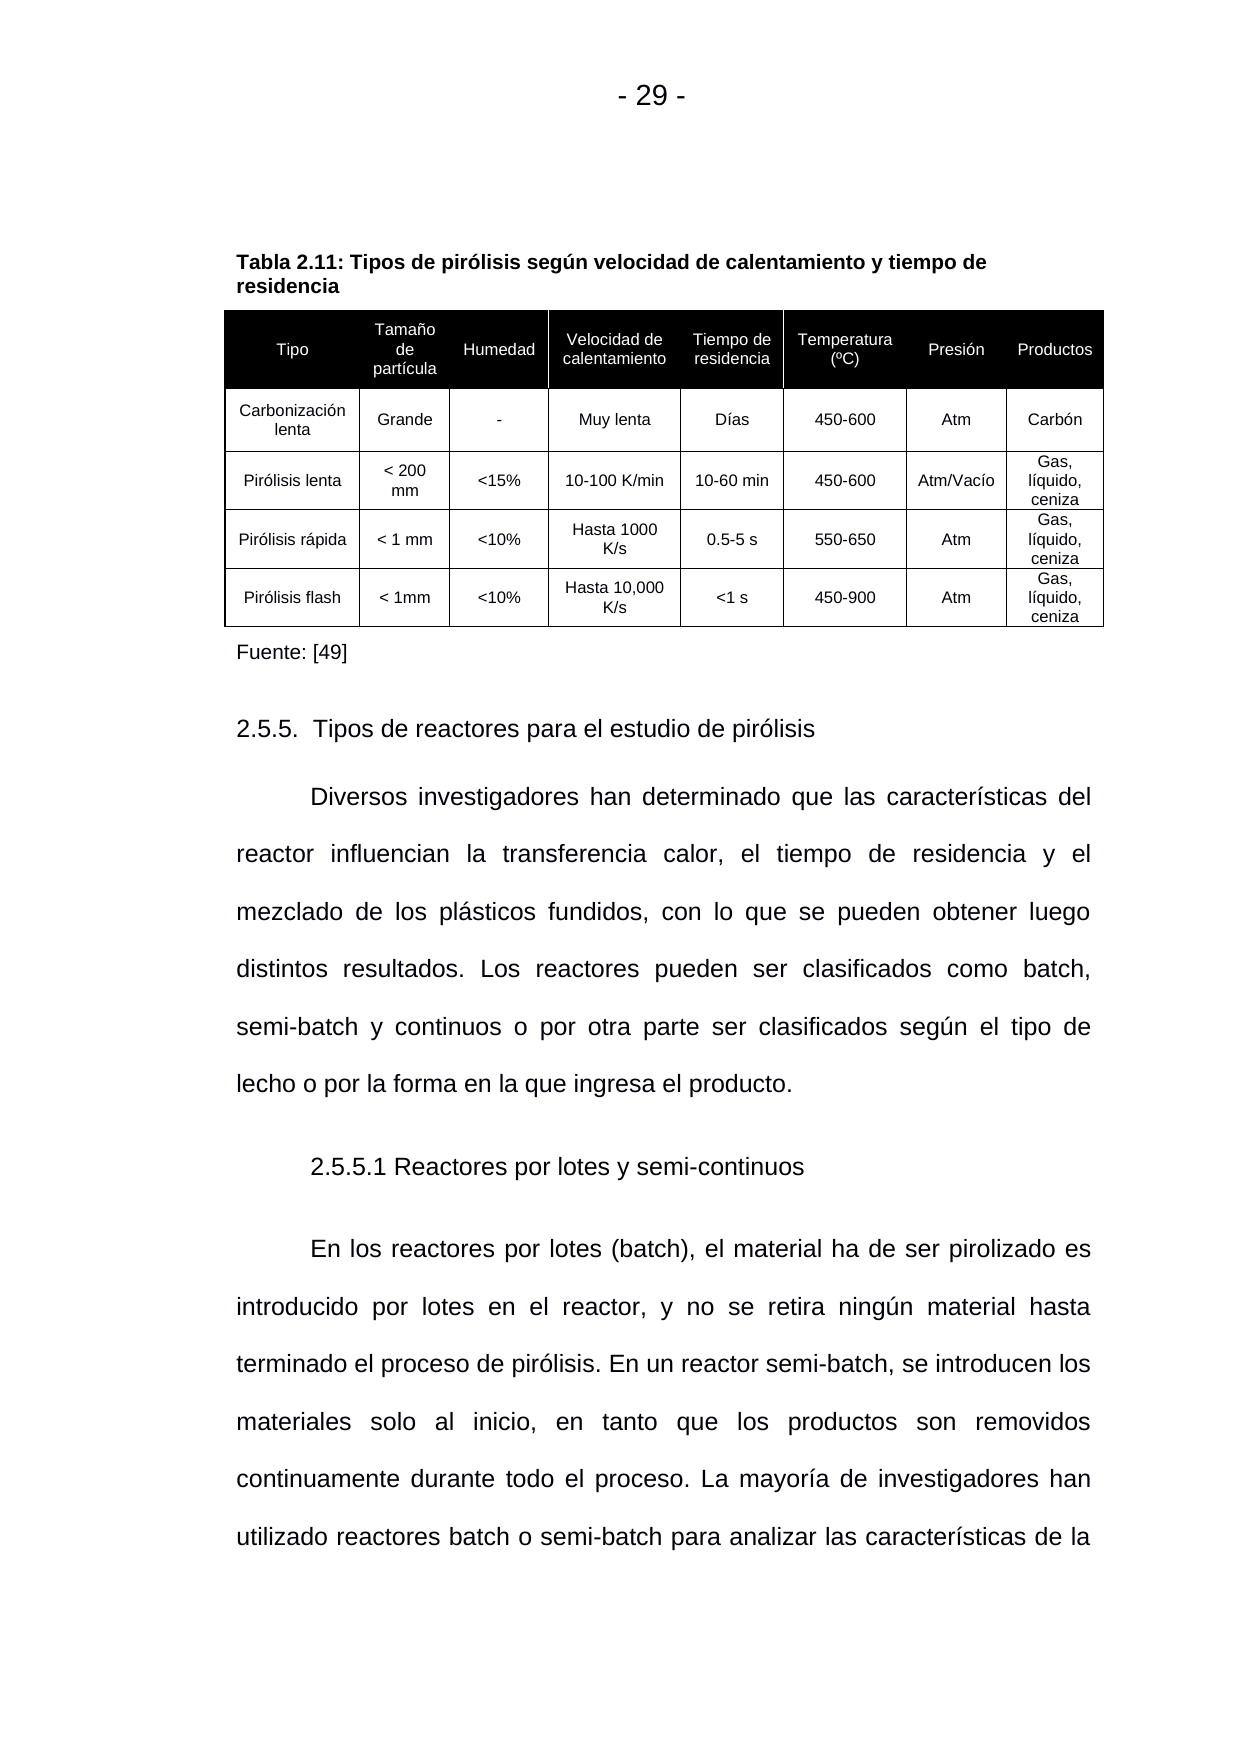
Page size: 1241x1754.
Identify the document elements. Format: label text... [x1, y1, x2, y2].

table_cell Muy lenta [549, 389, 680, 451]
table_header Tamaño de partícula [360, 310, 450, 388]
table_cell Grande [360, 389, 449, 451]
table_header Tiempo de residencia [681, 310, 783, 388]
table_cell Carbonización lenta [226, 389, 359, 451]
table_header Velocidad de calentamiento [549, 310, 681, 388]
table_cell <10% [450, 510, 548, 568]
table_cell 10-100 K/min [549, 452, 680, 509]
table_cell Gas, líquido, ceniza [1007, 510, 1103, 568]
table_cell 0.5-5 s [681, 510, 783, 568]
table_cell Atm/Vacío [907, 452, 1006, 509]
table_header Presión [907, 310, 1006, 388]
table_cell Gas, líquido, ceniza [1007, 452, 1103, 509]
table_cell Gas, líquido, ceniza [1007, 569, 1103, 626]
table_cell <1 s [681, 569, 783, 626]
table_cell Atm [907, 510, 1006, 568]
table_cell Hasta 1000 K/s [549, 510, 680, 568]
table_cell Pirólisis flash [226, 569, 359, 626]
table_cell Días [681, 389, 783, 451]
table_cell - [450, 389, 548, 451]
table_cell Atm [907, 569, 1006, 626]
text Diversos investigadores han determinado que las características del reactor influencian la transferencia calor, el tiempo de residencia y el mezclado de los plásticos fundidos, con lo que se pueden obtener luego distintos resultados. Los reactores pueden ser clasificados como batch, semi-batch y continuos o por otra parte ser clasificados según el tipo de lecho o por la forma en la que ingresa el producto. [236, 782, 1092, 1098]
table_header Tipo [226, 310, 360, 388]
text Fuente: [49] [236, 640, 1092, 664]
table_cell 10-60 min [681, 452, 783, 509]
table_cell Hasta 10,000 K/s [549, 569, 680, 626]
subtitle Reactores por lotes y semi-continuos [236, 1152, 1092, 1181]
table_cell Pirólisis lenta [226, 452, 359, 509]
table_cell <15% [450, 452, 548, 509]
table_cell Carbón [1007, 389, 1103, 451]
table_header Temperatura (ºC) [784, 310, 907, 388]
table_cell Atm [907, 389, 1006, 451]
table_cell 550-650 [784, 510, 906, 568]
table_cell <10% [450, 569, 548, 626]
table_header Productos [1006, 310, 1104, 388]
table_header Humedad [450, 310, 548, 388]
subtitle Tipos de reactores para el estudio de pirólisis [236, 714, 1092, 742]
table_cell < 200 mm [360, 452, 449, 509]
table_cell 450-600 [784, 389, 906, 451]
table_cell 450-600 [784, 452, 906, 509]
table_cell 450-900 [784, 569, 906, 626]
table_cell < 1mm [360, 569, 449, 626]
table_cell Pirólisis rápida [226, 510, 359, 568]
table_cell < 1 mm [360, 510, 449, 568]
